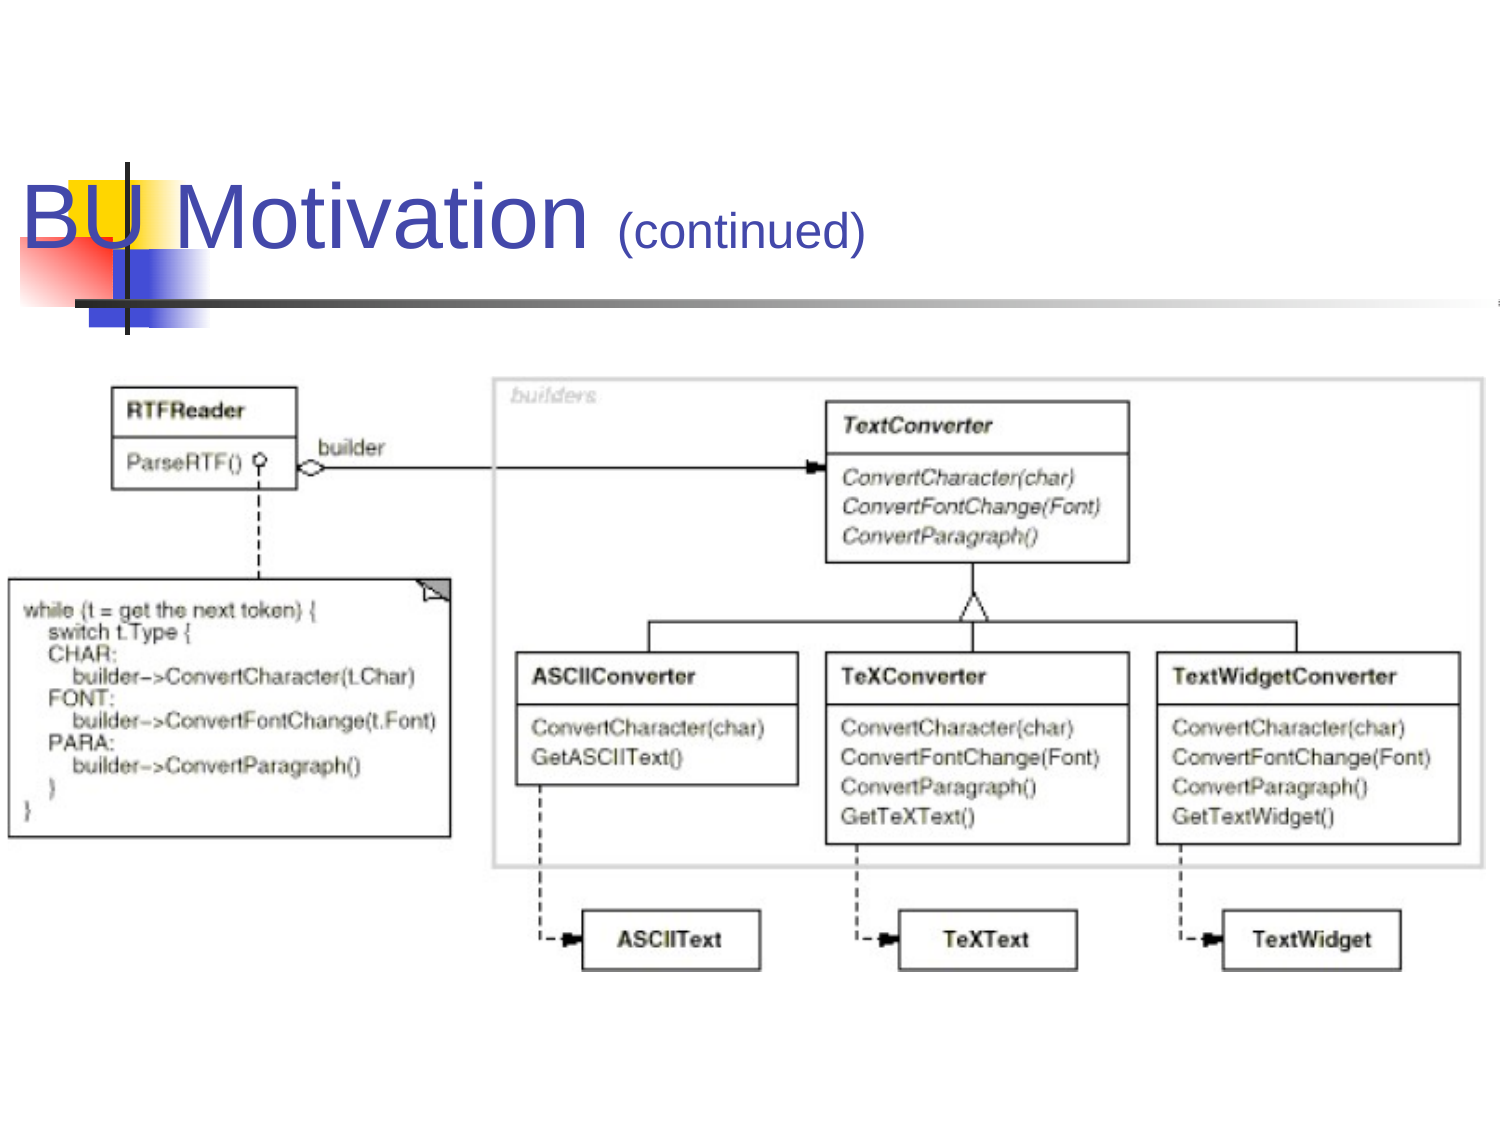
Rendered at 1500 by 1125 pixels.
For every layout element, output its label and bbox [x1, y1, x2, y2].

picture [36, 237, 65, 241]
picture [20, 180, 1500, 328]
picture [101, 237, 113, 242]
picture [7, 376, 1486, 972]
